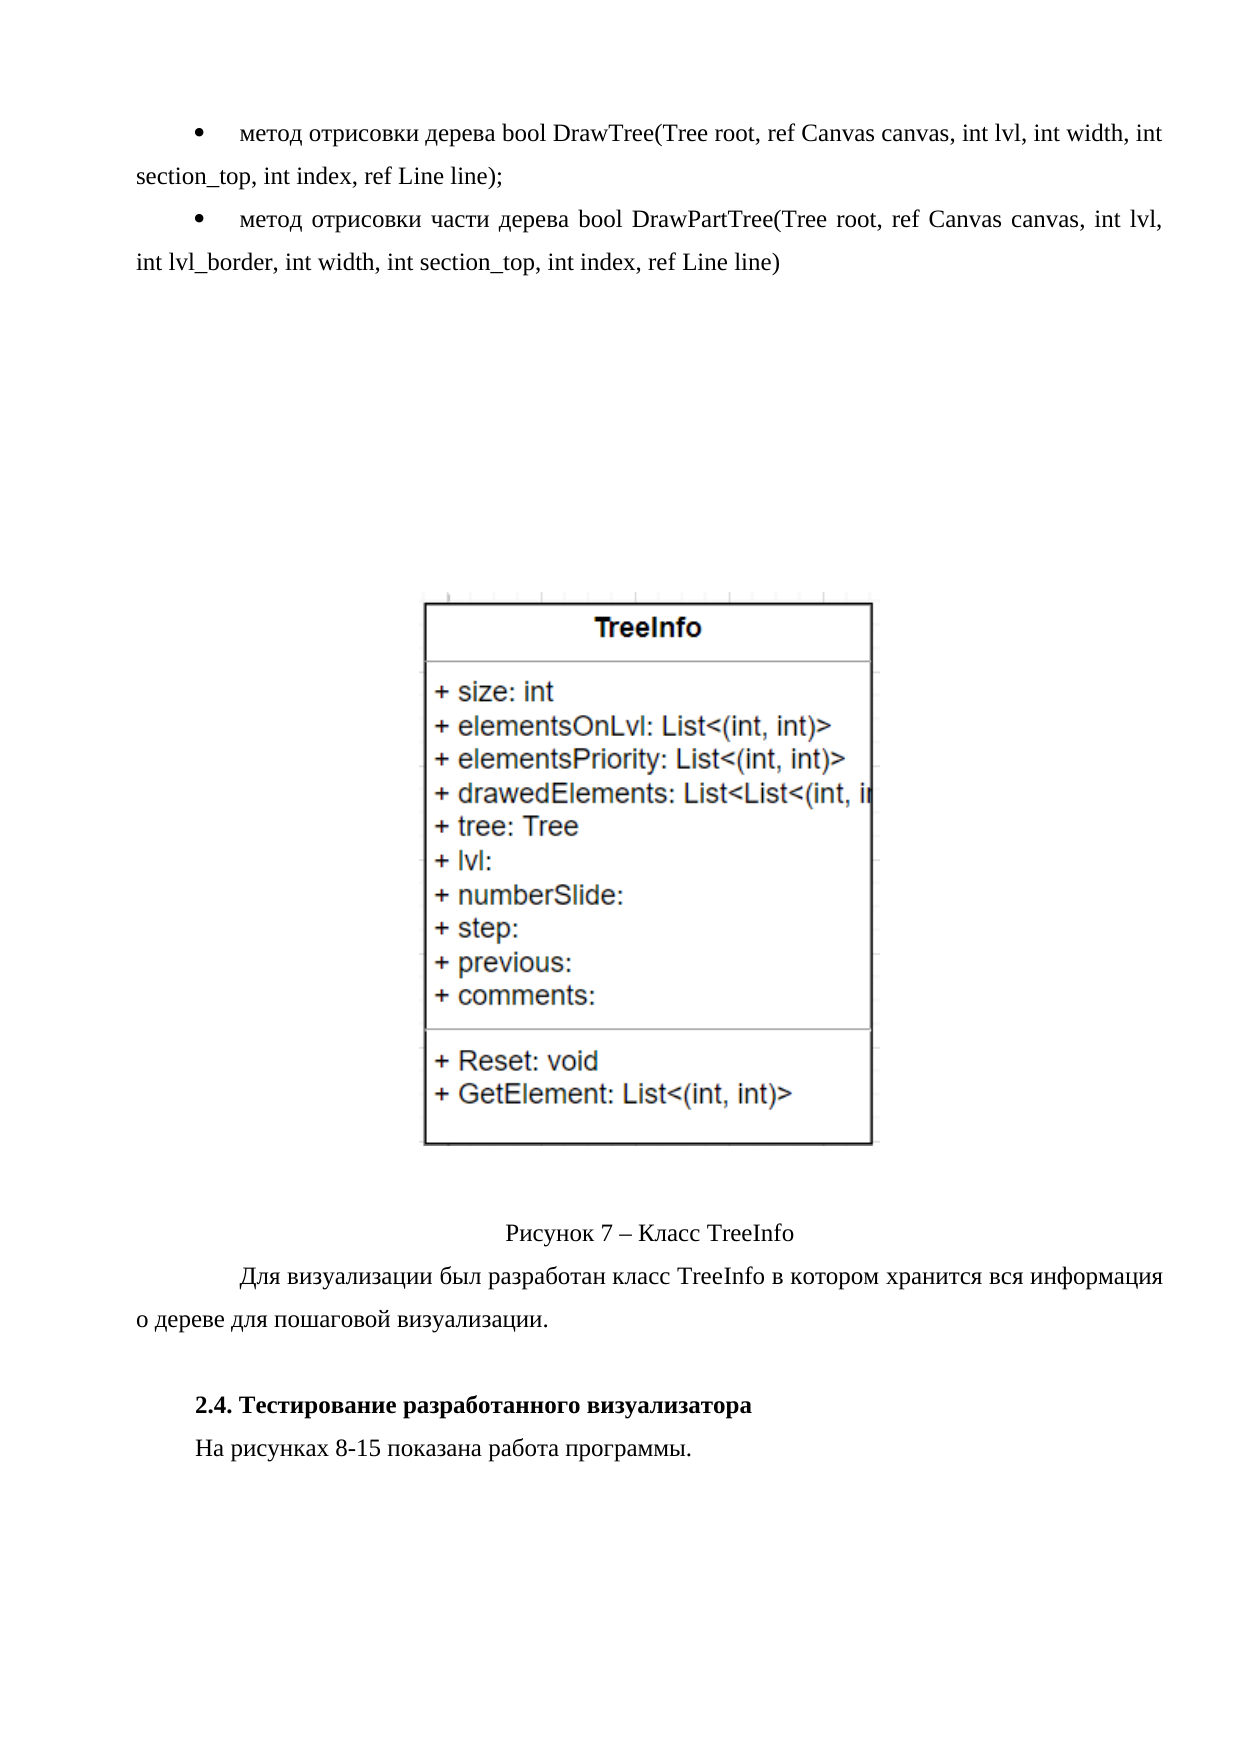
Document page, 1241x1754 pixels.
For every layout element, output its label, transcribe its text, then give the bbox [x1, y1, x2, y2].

picture [419, 592, 880, 1146]
text Рисунок 7 – Класс TreeInfo [136, 1218, 1163, 1246]
list метод отрисовки части дерева bool DrawPartTree(Tree root, ref Canvas canvas, int lvl, int lvl_border, int width, int section_top, int index, ref Line line) [136, 204, 1163, 276]
text Для визуализации был разработан класс TreeInfo в котором хранится вся информация о дереве для пошаговой визуализации. [136, 1261, 1163, 1333]
text На рисунках 8-15 показана работа программы. [136, 1433, 1163, 1462]
subtitle 2.4. Тестирование разработанного визуализатора [136, 1390, 1163, 1419]
list метод отрисовки дерева bool DrawTree(Tree root, ref Canvas canvas, int lvl, int width, int section_top, int index, ref Line line); [136, 118, 1163, 190]
